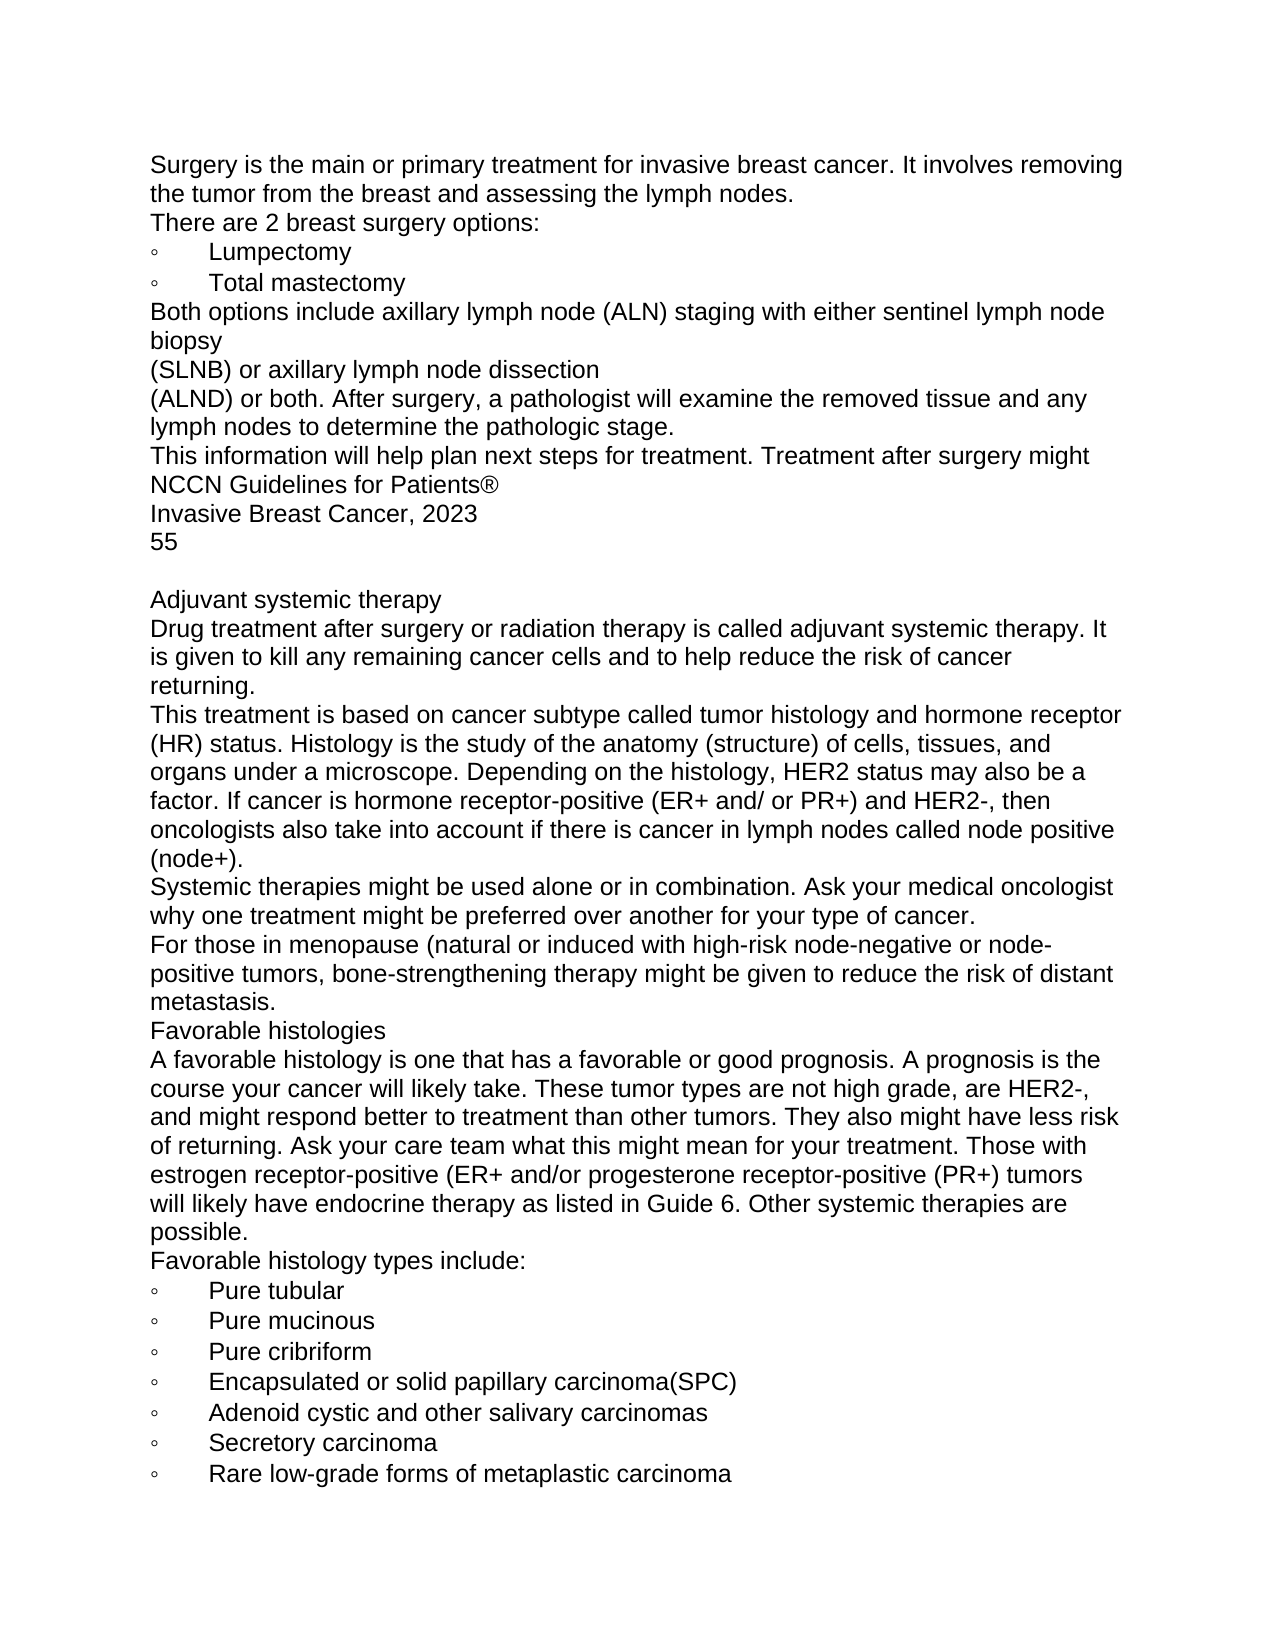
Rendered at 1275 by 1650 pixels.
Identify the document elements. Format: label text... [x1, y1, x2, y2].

text There are 2 breast surgery options: [150, 207, 1125, 236]
text 55 [150, 527, 1125, 556]
text (ALND) or both. After surgery, a pathologist will examine the removed tissue and any lymph nodes to determine the pathologic stage. [150, 383, 1125, 441]
text Adjuvant systemic therapy [150, 585, 1125, 613]
list ﻿﻿Pure tubular [150, 1275, 1125, 1305]
text Favorable histologies [150, 1016, 1125, 1045]
text Favorable histology types include: [150, 1246, 1125, 1275]
text Surgery is the main or primary treatment for invasive breast cancer. It involves removing the tumor from the breast and assessing the lymph nodes. [150, 150, 1125, 207]
text For those in menopause (natural or induced with high-risk node-negative or node-positive tumors, bone-strengthening therapy might be given to reduce the risk of distant metastasis. [150, 930, 1125, 1016]
text NCCN Guidelines for Patients® [150, 470, 1125, 498]
text (SLNB) or axillary lymph node dissection [150, 355, 1125, 383]
list ﻿﻿Pure mucinous [150, 1305, 1125, 1336]
text Drug treatment after surgery or radiation therapy is called adjuvant systemic therapy. It is given to kill any remaining cancer cells and to help reduce the risk of cancer returning. [150, 613, 1125, 700]
list ﻿﻿Rare low-grade forms of metaplastic carcinoma [150, 1458, 1125, 1488]
text Both options include axillary lymph node (ALN) staging with either sentinel lymph node biopsy [150, 297, 1125, 355]
list ﻿﻿Lumpectomy [150, 236, 1125, 267]
list ﻿﻿Pure cribriform [150, 1336, 1125, 1366]
list ﻿﻿Adenoid cystic and other salivary carcinomas [150, 1397, 1125, 1427]
text This treatment is based on cancer subtype called tumor histology and hormone receptor [150, 700, 1125, 728]
text Invasive Breast Cancer, 2023 [150, 498, 1125, 527]
text Systemic therapies might be used alone or in combination. Ask your medical oncologist why one treatment might be preferred over another for your type of cancer. [150, 872, 1125, 930]
list ﻿﻿Secretory carcinoma [150, 1427, 1125, 1458]
text A favorable histology is one that has a favorable or good prognosis. A prognosis is the course your cancer will likely take. These tumor types are not high grade, are HER2-, and might respond better to treatment than other tumors. They also might have less risk of returning. Ask your care team what this might mean for your treatment. Those with estrogen receptor-positive (ER+ and/or progesterone receptor-positive (PR+) tumors will likely have endocrine therapy as listed in Guide 6. Other systemic therapies are possible. [150, 1045, 1125, 1246]
text (HR) status. Histology is the study of the anatomy (structure) of cells, tissues, and organs under a microscope. Depending on the histology, HER2 status may also be a factor. If cancer is hormone receptor-positive (ER+ and/ or PR+) and HER2-, then oncologists also take into account if there is cancer in lymph nodes called node positive (node+). [150, 728, 1125, 872]
text This information will help plan next steps for treatment. Treatment after surgery might [150, 441, 1125, 470]
list ﻿﻿Total mastectomy [150, 267, 1125, 297]
list ﻿﻿Encapsulated or solid papillary carcinoma (SPC) [150, 1366, 1125, 1397]
